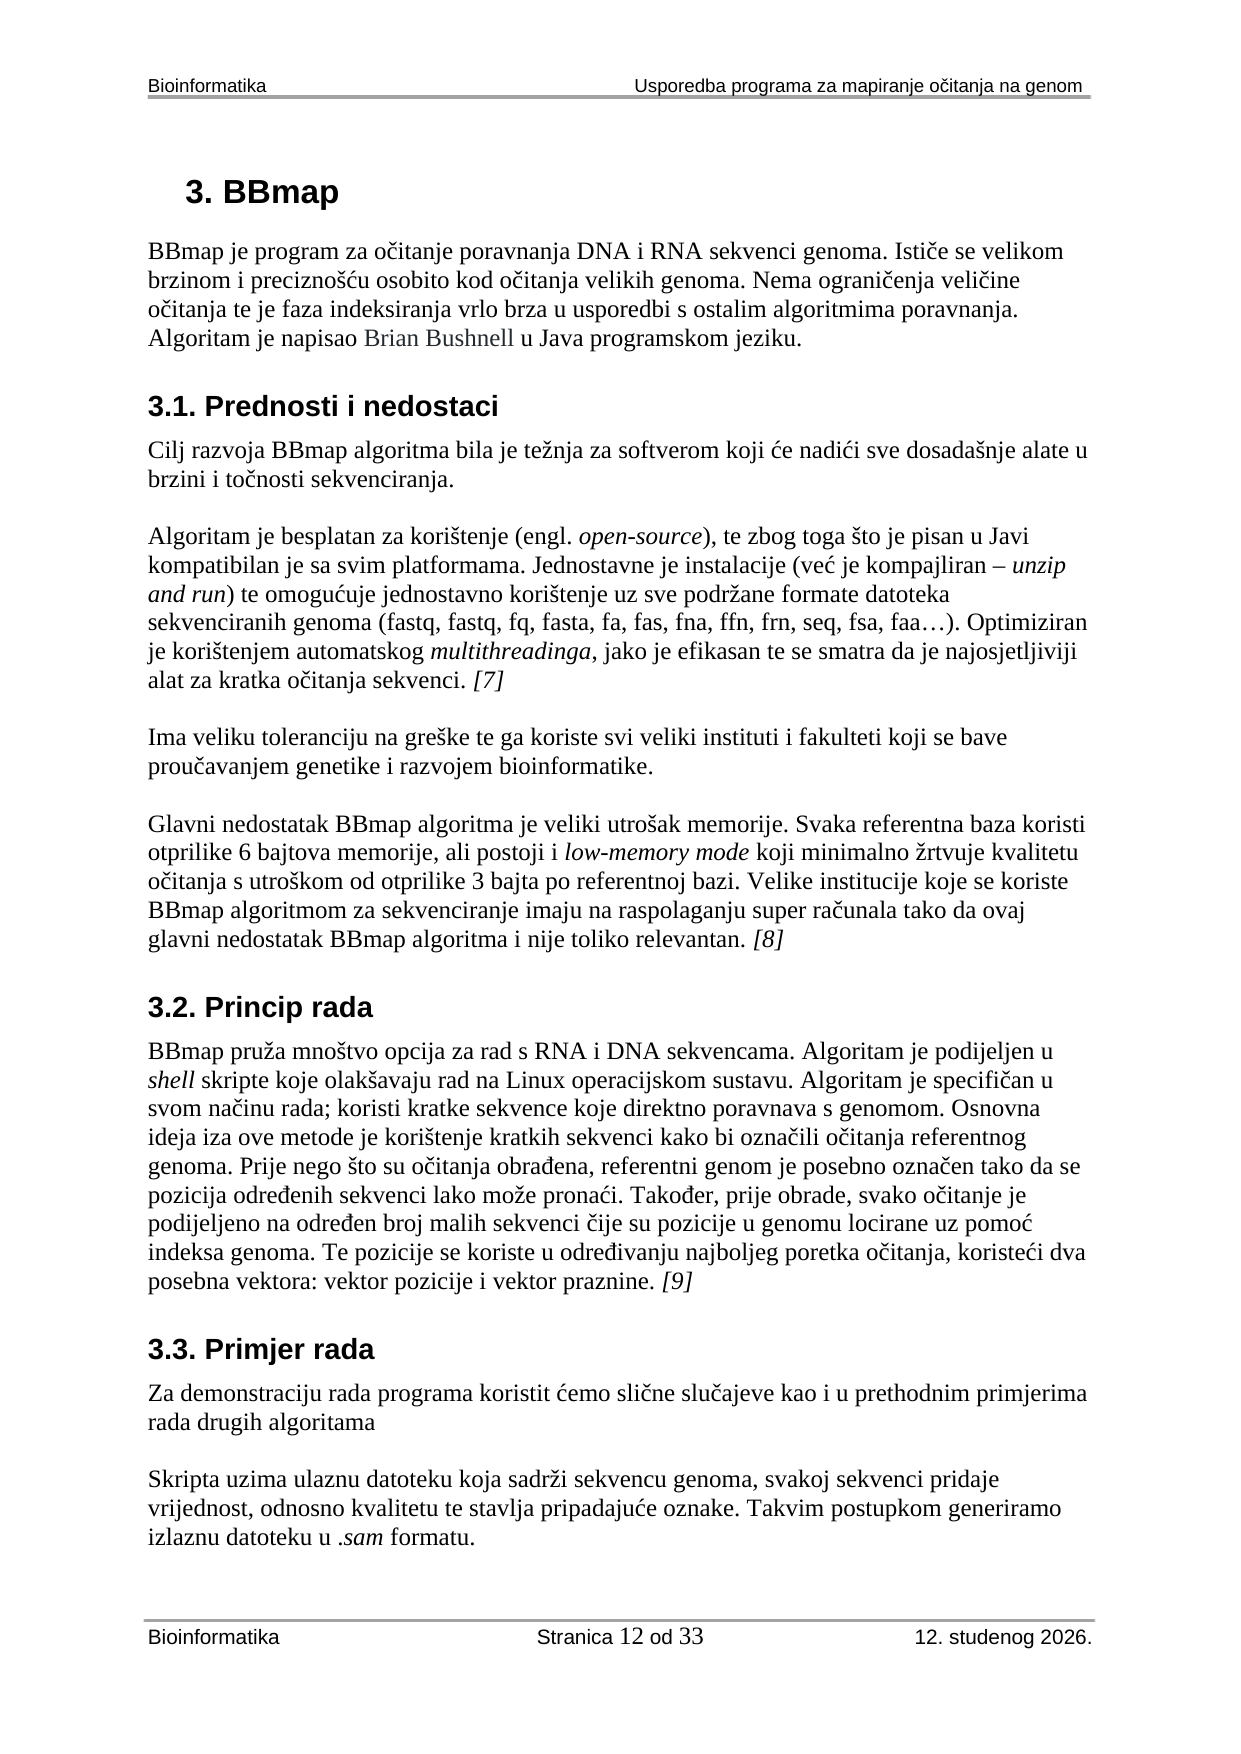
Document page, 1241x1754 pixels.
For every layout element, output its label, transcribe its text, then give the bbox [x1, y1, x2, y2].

text Ima veliku toleranciju na greške te ga koriste svi veliki instituti i fakulteti koji se bave proučavanjem genetike i razvojem bioinformatike. [148, 722, 1093, 780]
subtitle 3.3. Primjer rada [148, 1332, 1093, 1366]
subtitle BBmap [185, 173, 1093, 211]
picture [147, 95, 1092, 99]
text Cilj razvoja BBmap algoritma bila je težnja za softverom koji će nadići sve dosadašnje alate u brzini i točnosti sekvenciranja. [148, 435, 1093, 492]
text Za demonstraciju rada programa koristit ćemo slične slučajeve kao i u prethodnim primjerima rada drugih algoritama [148, 1378, 1093, 1436]
subtitle 3.1. Prednosti i nedostaci [148, 389, 1093, 422]
text Algoritam je besplatan za korištenje (engl. open-source), te zbog toga što je pisan u Javi kompatibilan je sa svim platformama. Jednostavne je instalacije (već je kompajliran – unzip and run) te omogućuje jednostavno korištenje uz sve podržane formate datoteka sekvenciranih genoma (fastq, fastq, fq, fasta, fa, fas, fna, ffn, frn, seq, fsa, faa…). Optimiziran je korištenjem automatskog multithreadinga, jako je efikasan te se smatra da je najosjetljiviji alat za kratka očitanja sekvenci. [7] [148, 521, 1093, 694]
text BBmap je program za očitanje poravnanja DNA i RNA sekvenci genoma. Ističe se velikom brzinom i preciznošću osobito kod očitanja velikih genoma. Nema ograničenja veličine očitanja te je faza indeksiranja vrlo brza u usporedbi s ostalim algoritmima poravnanja. Algoritam je napisao Brian Bushnell u Java programskom jeziku. [148, 236, 1093, 351]
text Skripta uzima ulaznu datoteku koja sadrži sekvencu genoma, svakoj sekvenci pridaje vrijednost, odnosno kvalitetu te stavlja pripadajuće oznake. Takvim postupkom generiramo izlaznu datoteku u .sam formatu. [148, 1464, 1093, 1551]
text Glavni nedostatak BBmap algoritma je veliki utrošak memorije. Svaka referentna baza koristi otprilike 6 bajtova memorije, ali postoji i low-memory mode koji minimalno žrtvuje kvalitetu očitanja s utroškom od otprilike 3 bajta po referentnoj bazi. Velike institucije koje se koriste BBmap algoritmom za sekvenciranje imaju na raspolaganju super računala tako da ovaj glavni nedostatak BBmap algoritma i nije toliko relevantan. [8] [148, 809, 1093, 952]
subtitle 3.2. Princip rada [148, 990, 1093, 1023]
text BBmap pruža mnoštvo opcija za rad s RNA i DNA sekvencama. Algoritam je podijeljen u shell skripte koje olakšavaju rad na Linux operacijskom sustavu. Algoritam je specifičan u svom načinu rada; koristi kratke sekvence koje direktno poravnava s genomom. Osnovna ideja iza ove metode je korištenje kratkih sekvenci kako bi označili očitanja referentnog genoma. Prije nego što su očitanja obrađena, referentni genom je posebno označen tako da se pozicija određenih sekvenci lako može pronaći. Također, prije obrade, svako očitanje je podijeljeno na određen broj malih sekvenci čije su pozicije u genomu locirane uz pomoć indeksa genoma. Te pozicije se koriste u određivanju najboljeg poretka očitanja, koristeći dva posebna vektora: vektor pozicije i vektor praznine. [9] [148, 1036, 1093, 1295]
